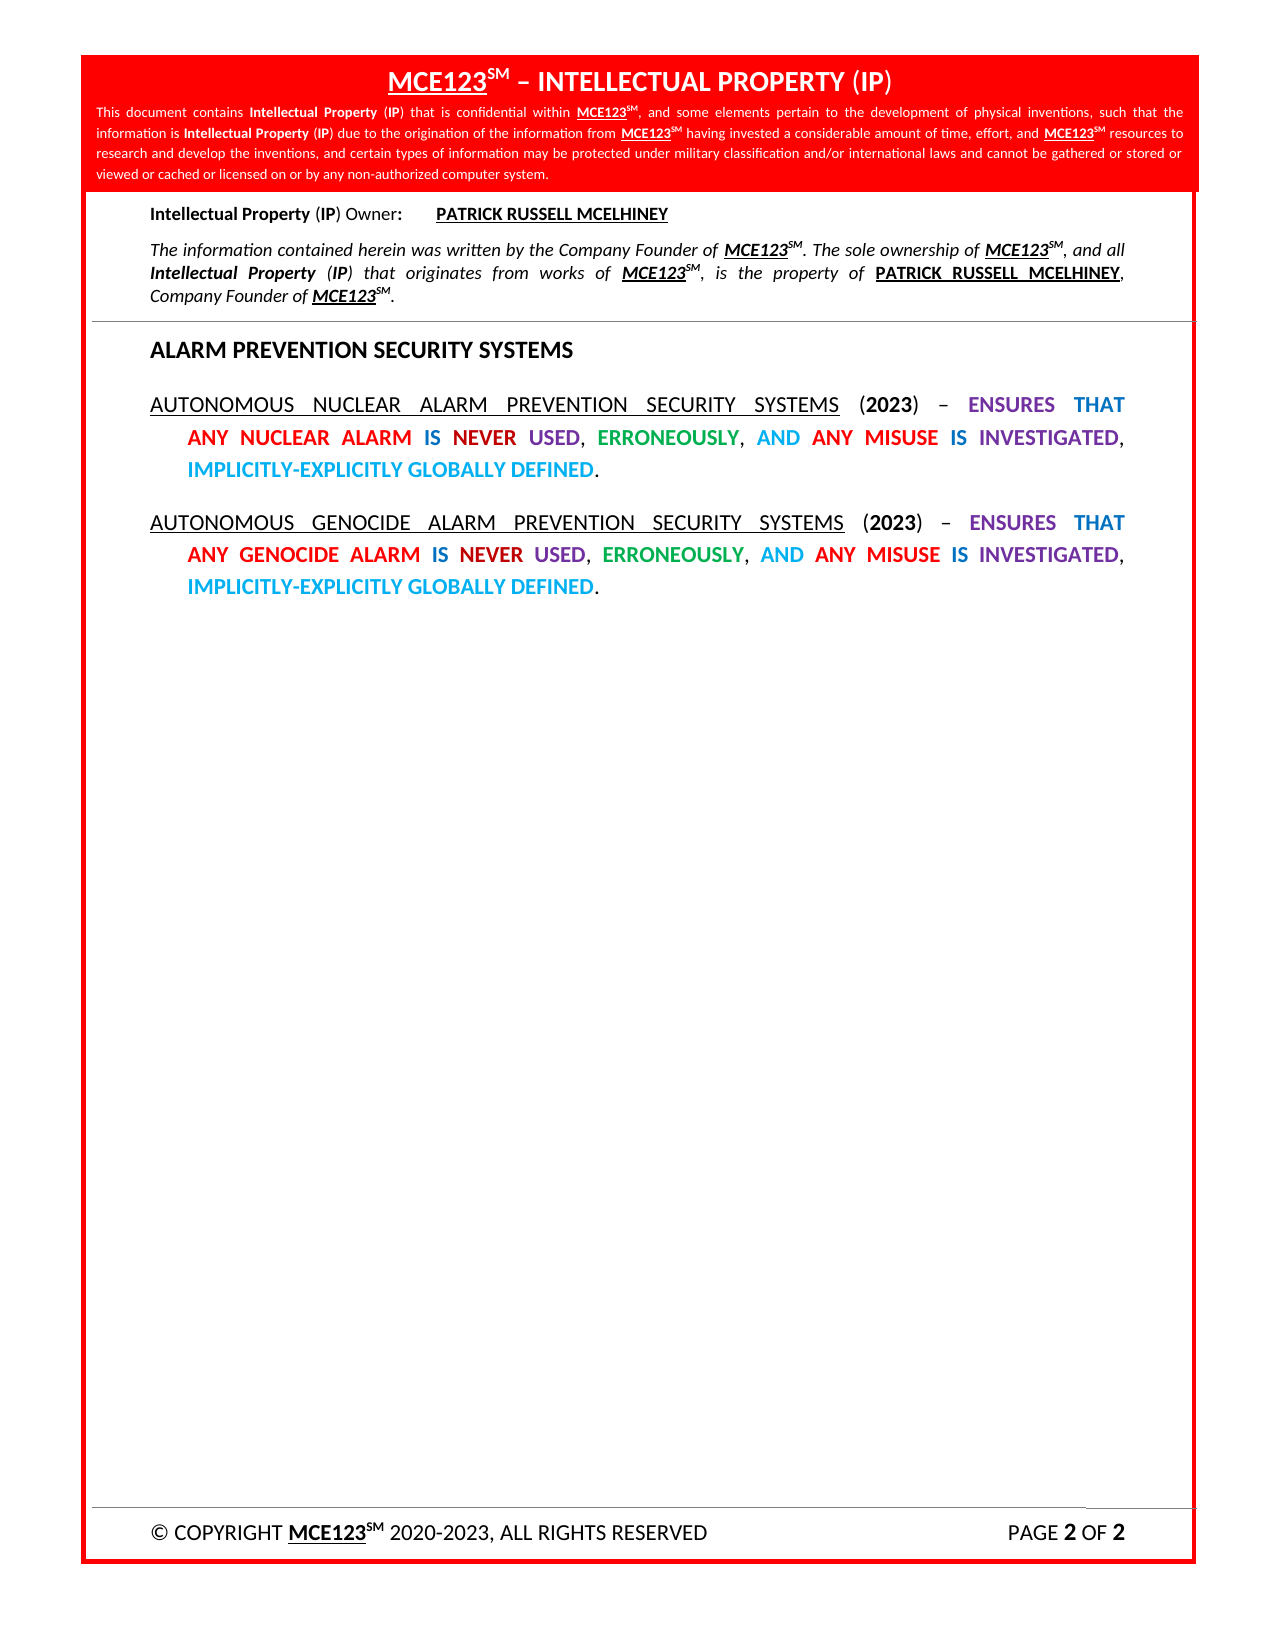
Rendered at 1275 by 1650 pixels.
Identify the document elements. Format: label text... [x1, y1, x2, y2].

text AUTONOMOUS GENOCIDE ALARM PREVENTION SECURITY SYSTEMS (2023) – ENSURES THAT ANY GENOCIDE ALARM IS NEVER USED, ERRONEOUSLY, AND ANY MISUSE IS INVESTIGATED, IMPLICITLY-EXPLICITLY GLOBALLY DEFINED. [150, 508, 1125, 600]
text ALARM PREVENTION SECURITY SYSTEMS [150, 335, 1125, 365]
text AUTONOMOUS NUCLEAR ALARM PREVENTION SECURITY SYSTEMS (2023) – ENSURES THAT ANY NUCLEAR ALARM IS NEVER USED, ERRONEOUSLY, AND ANY MISUSE IS INVESTIGATED, IMPLICITLY-EXPLICITLY GLOBALLY DEFINED. [150, 391, 1125, 483]
